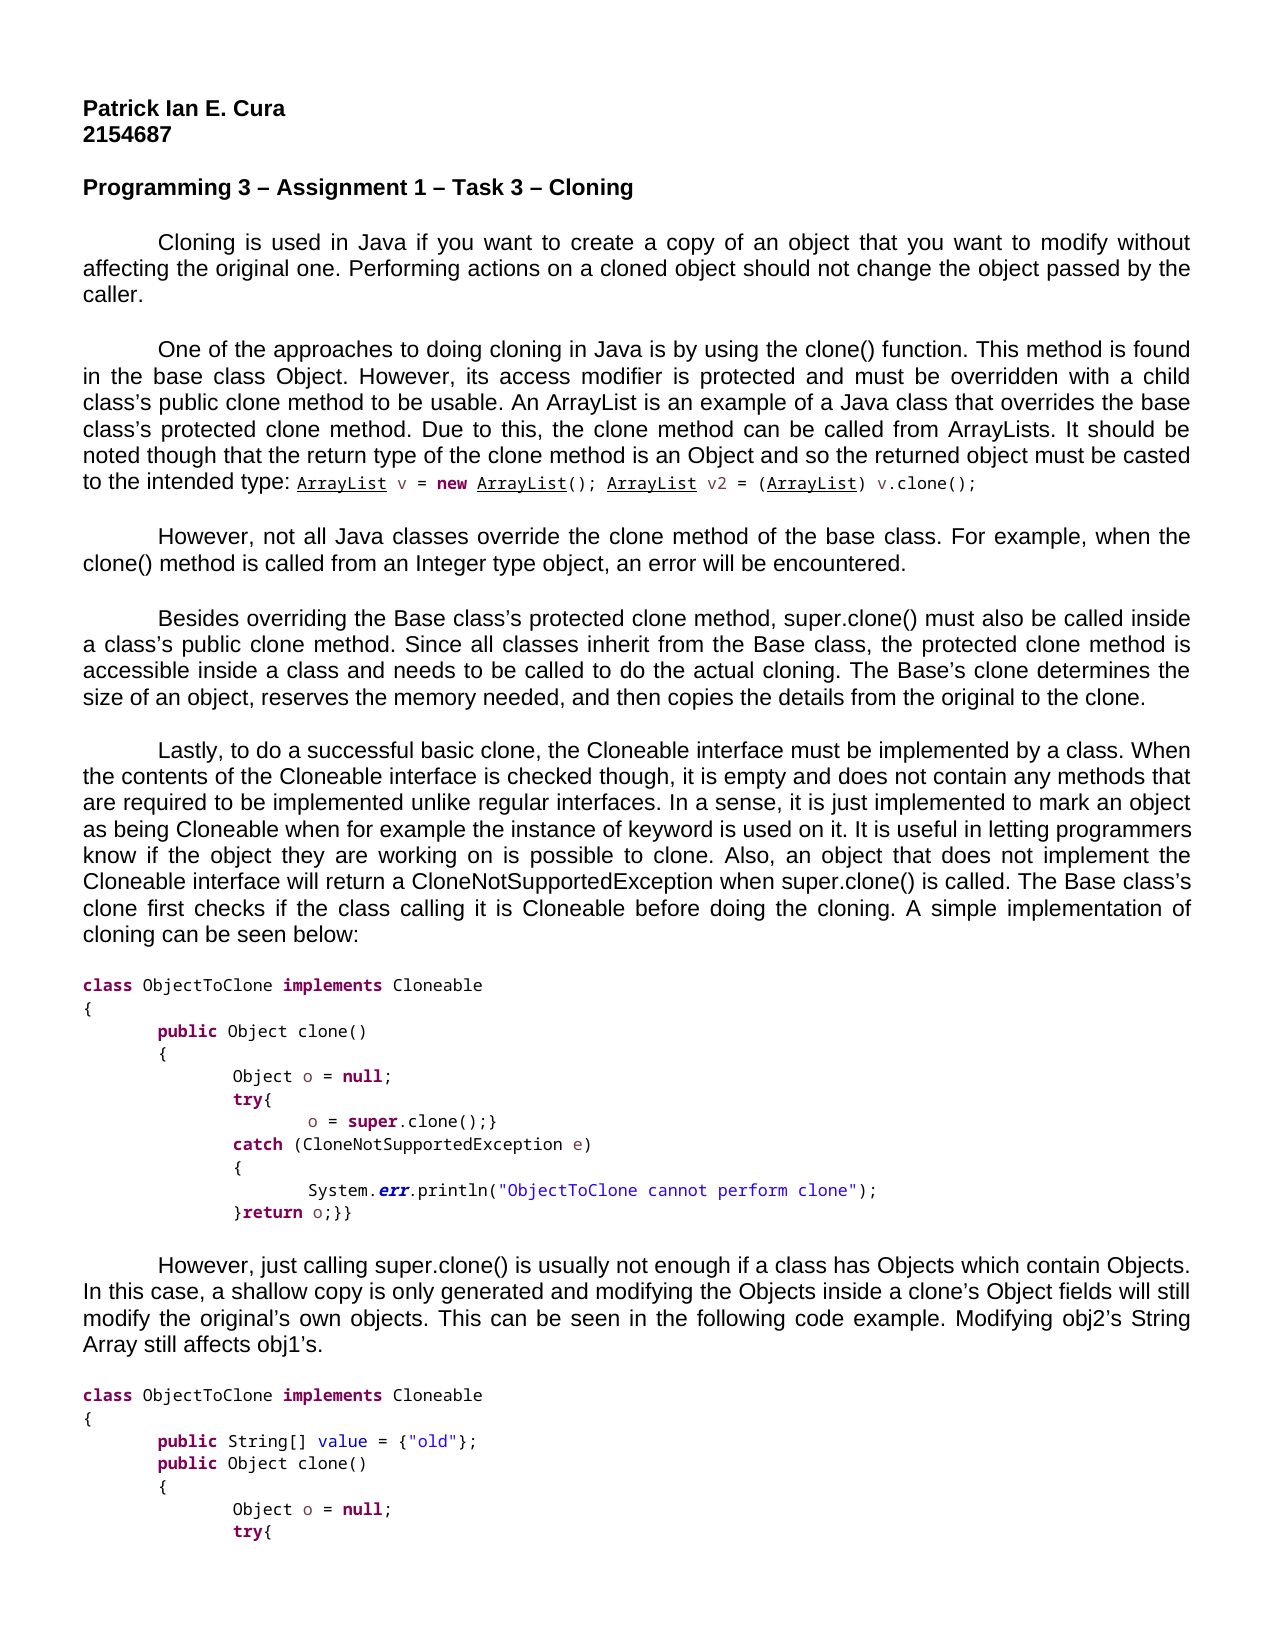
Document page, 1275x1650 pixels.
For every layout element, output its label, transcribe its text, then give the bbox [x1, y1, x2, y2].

text public Object clone() [83, 1019, 1192, 1042]
text Patrick Ian E. Cura [83, 94, 1192, 121]
text One of the approaches to doing cloning in Java is by using the clone() function. This method is found in the base class Object. However, its access modifier is protected and must be overridden with a child class’s public clone method to be usable. An ArrayList is an example of a Java class that overrides the base class’s protected clone method. Due to this, the clone method can be called from ArrayLists. It should be noted though that the return type of the clone method is an Object and so the returned object must be casted to the intended type: ArrayList v = new ArrayList(); ArrayList v2 = (ArrayList) v.clone(); [83, 336, 1192, 494]
text Lastly, to do a successful basic clone, the Cloneable interface must be implemented by a class. When the contents of the Cloneable interface is checked though, it is empty and does not contain any methods that are required to be implemented unlike regular interfaces. In a sense, it is just implemented to mark an object as being Cloneable when for example the instance of keyword is used on it. It is useful in letting programmers know if the object they are working on is possible to clone. Also, an object that does not implement the Cloneable interface will return a CloneNotSupportedException when super.clone() is called. The Base class’s clone first checks if the class calling it is Cloneable before doing the cloning. A simple implementation of cloning can be seen below: [83, 737, 1192, 947]
text class ObjectToClone implements Cloneable [83, 1384, 1192, 1406]
text Cloning is used in Java if you want to create a copy of an object that you want to modify without affecting the original one. Performing actions on a cloned object should not change the object passed by the caller. [83, 229, 1192, 308]
text o = super.clone();} [83, 1110, 1192, 1133]
text { [83, 1042, 1192, 1064]
text try{ [83, 1087, 1192, 1110]
text Besides overriding the Base class’s protected clone method, super.clone() must also be called inside a class’s public clone method. Since all classes inherit from the Base class, the protected clone method is accessible inside a class and needs to be called to do the actual cloning. The Base’s clone determines the size of an object, reserves the memory needed, and then copies the details from the original to the clone. [83, 605, 1192, 710]
text public String[] value = {"old"}; [83, 1429, 1192, 1452]
text catch (CloneNotSupportedException e) [83, 1133, 1192, 1155]
text Programming 3 – Assignment 1 – Task 3 – Cloning [83, 173, 1192, 200]
text However, not all Java classes override the clone method of the base class. For example, when the clone() method is called from an Integer type object, an error will be encountered. [83, 523, 1192, 576]
text System.err.println("ObjectToClone cannot perform clone"); [83, 1178, 1192, 1201]
text { [158, 1155, 1192, 1178]
text Object o = null; [83, 1497, 1192, 1520]
text try{ [83, 1520, 1192, 1543]
text class ObjectToClone implements Cloneable [83, 974, 1192, 996]
text { [83, 996, 1192, 1019]
text { [83, 1406, 1192, 1429]
text However, just calling super.clone() is usually not enough if a class has Objects which contain Objects. In this case, a shallow copy is only generated and modifying the Objects inside a clone’s Object fields will still modify the original’s own objects. This can be seen in the following code example. Modifying obj2’s String Array still affects obj1’s. [83, 1252, 1192, 1357]
text { [83, 1474, 1192, 1497]
text 2154687 [83, 121, 1192, 147]
text }return o;}} [158, 1201, 1192, 1223]
text Object o = null; [83, 1064, 1192, 1087]
text public Object clone() [83, 1452, 1192, 1474]
